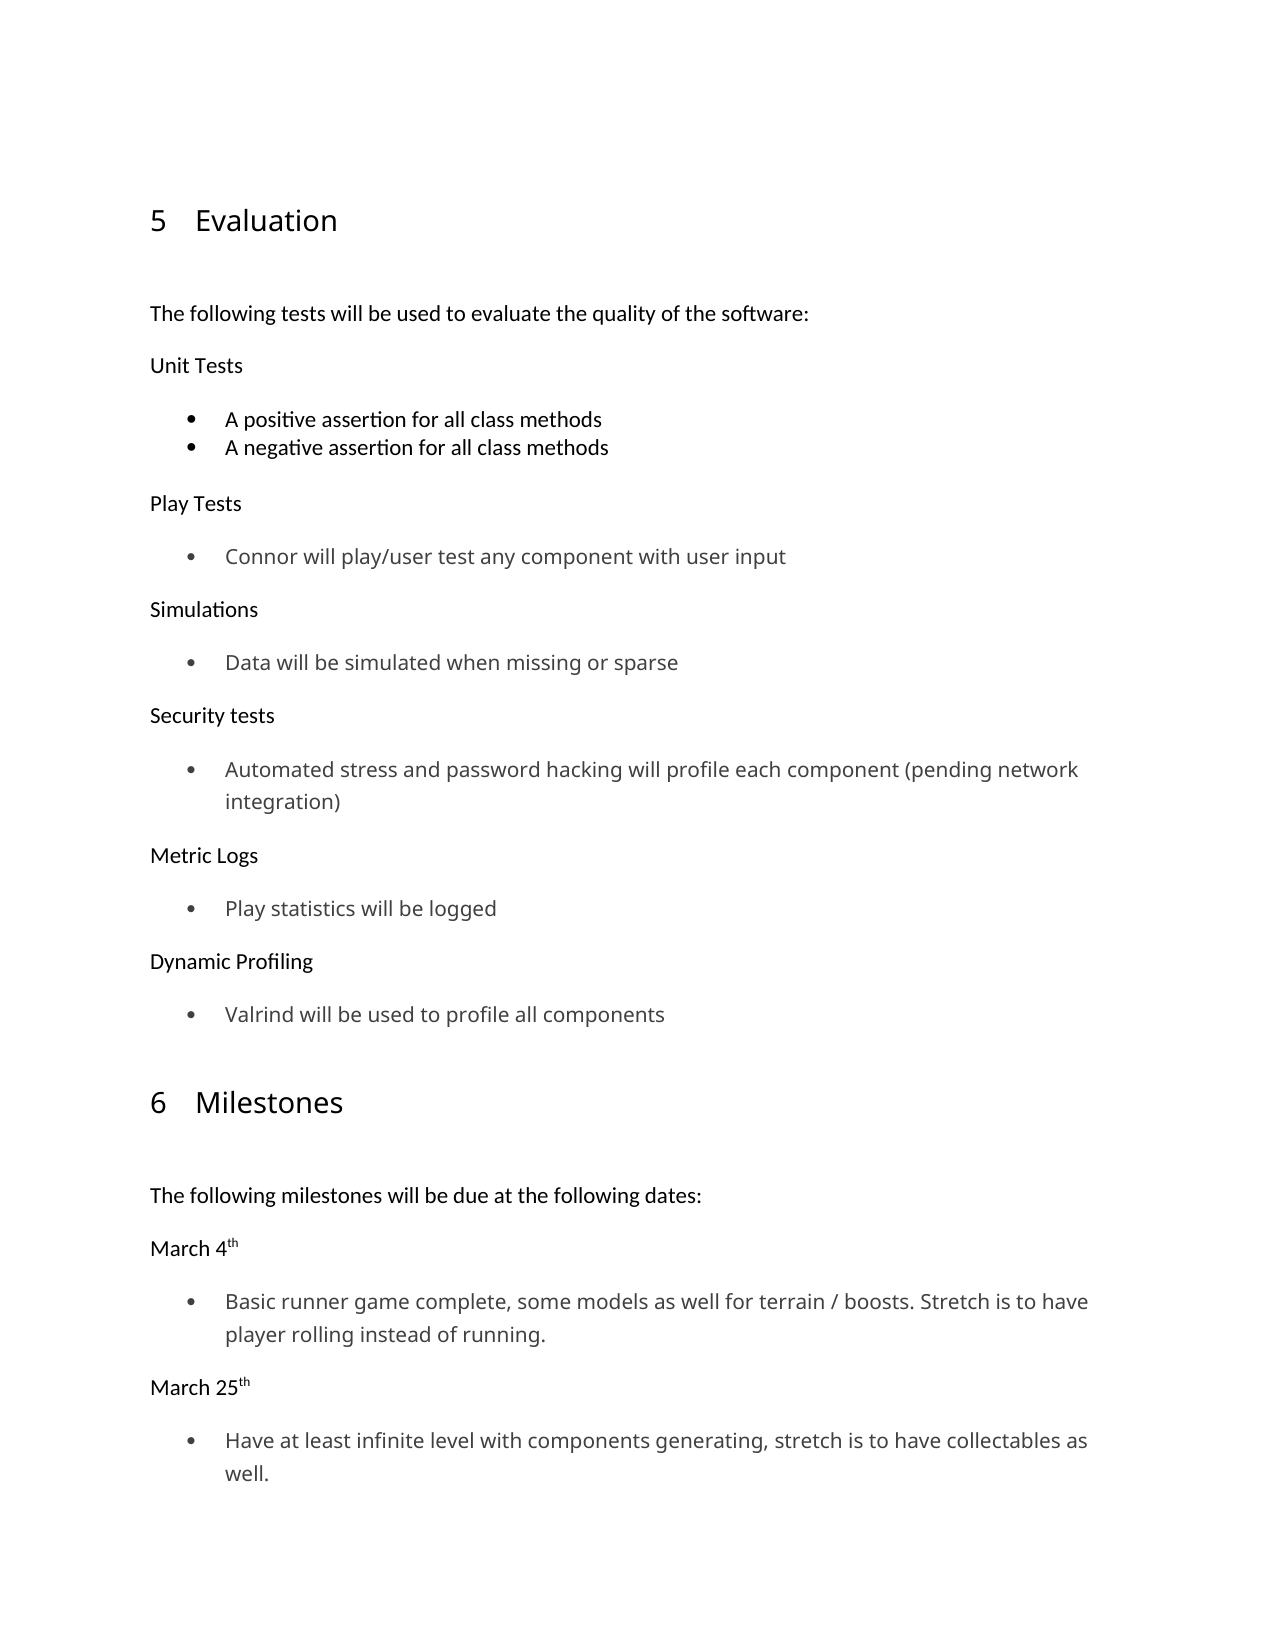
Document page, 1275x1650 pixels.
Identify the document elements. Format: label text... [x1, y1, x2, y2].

list Valrind will be used to profile all components [187, 1000, 1125, 1029]
text March 25th [150, 1373, 1125, 1402]
text Dynamic Profiling [150, 947, 1125, 975]
text Simulations [150, 595, 1125, 623]
text Metric Logs [150, 841, 1125, 869]
text The following milestones will be due at the following dates: [150, 1181, 1125, 1209]
text The following tests will be used to evaluate the quality of the software: [150, 299, 1125, 327]
text Security tests [150, 702, 1125, 730]
list Data will be simulated when missing or sparse [187, 648, 1125, 677]
subtitle Evaluation [150, 200, 1125, 240]
list A negative assertion for all class methods [187, 433, 1125, 461]
text Play Tests [150, 489, 1125, 517]
list A positive assertion for all class methods [187, 405, 1125, 433]
text March 4th [150, 1234, 1125, 1262]
subtitle Milestones [150, 1083, 1125, 1122]
list Automated stress and password hacking will profile each component (pending network integration) [187, 755, 1125, 816]
list Connor will play/user test any component with user input [187, 542, 1125, 570]
list Play statistics will be logged [187, 894, 1125, 922]
list Basic runner game complete, some models as well for terrain / boosts. Stretch is to have player rolling instead of running. [187, 1287, 1125, 1348]
list Have at least infinite level with components generating, stretch is to have collectables as well. [187, 1427, 1125, 1488]
text Unit Tests [150, 352, 1125, 380]
